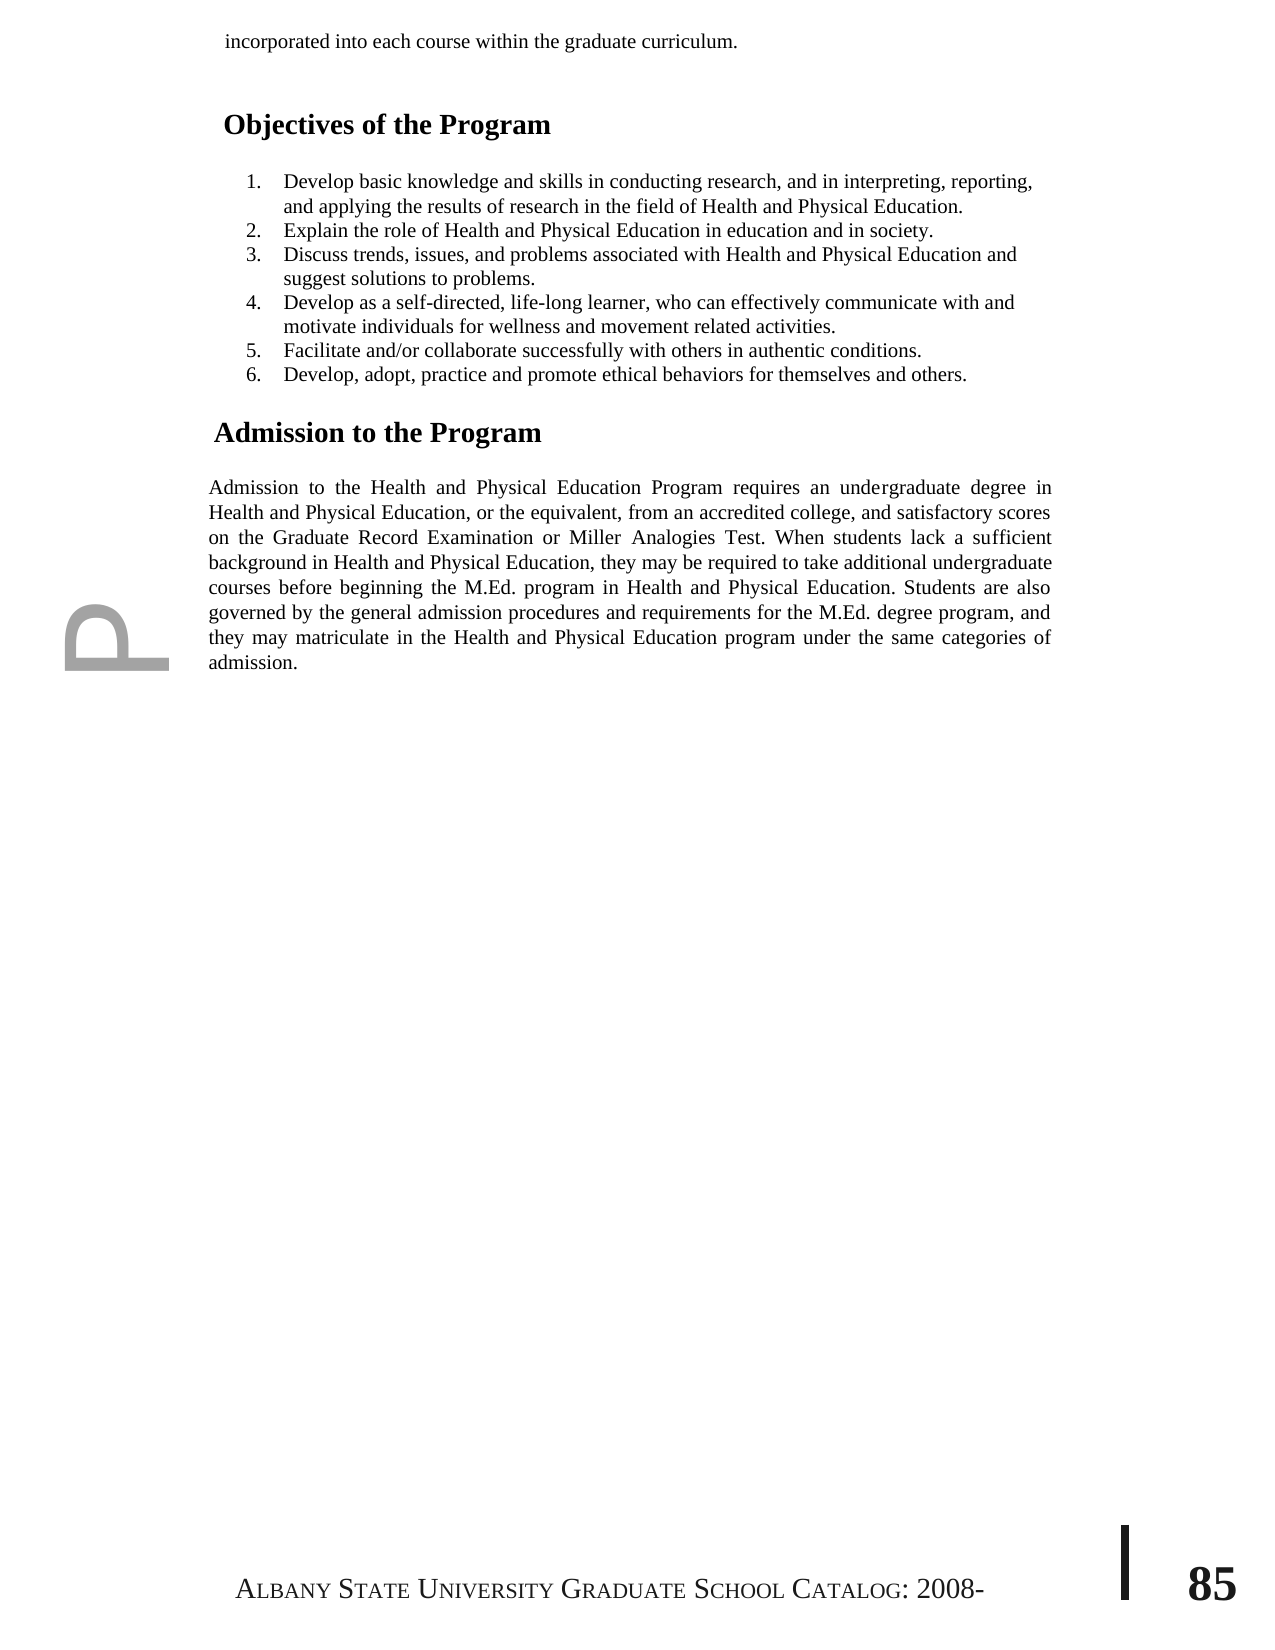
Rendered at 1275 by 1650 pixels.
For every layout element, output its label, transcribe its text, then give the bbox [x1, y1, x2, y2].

list Develop, adopt, practice and promote ethical behaviors for themselves and others. [246, 362, 1052, 386]
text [224, 29, 1051, 53]
list Explain the role of Health and Physical Education in education and in society. [246, 218, 1052, 242]
text Admission to the Health and Physical Education Program requires an undergraduate degree in Health and Physical Education, or the equivalent, from an accredited college, and satisfactory scores on the Graduate Record Examination or Miller Analogies Test. When students lack a sufficient background in Health and Physical Education, they may be required to take additional undergraduate courses before beginning the M.Ed. program in Health and Physical Education. Students are also governed by the general admission procedures and requirements for the M.Ed. degree program, and they may matriculate in the Health and Physical Education program under the same categories of admission. [208, 474, 1052, 674]
text Objectives of the Program [148, 107, 1252, 140]
list Discuss trends, issues, and problems associated with Health and Physical Education and suggest solutions to problems. [246, 242, 1052, 290]
list Develop as a self-directed, life-long learner, who can effectively communicate with and motivate individuals for wellness and movement related activities. [246, 290, 1052, 338]
list Facilitate and/or collaborate successfully with others in authentic conditions. [246, 338, 1052, 362]
list Develop basic knowledge and skills in conducting research, and in interpreting, reporting, and applying the results of research in the field of Health and Physical Education. [246, 169, 1052, 218]
text Admission to the Program [133, 415, 1052, 449]
